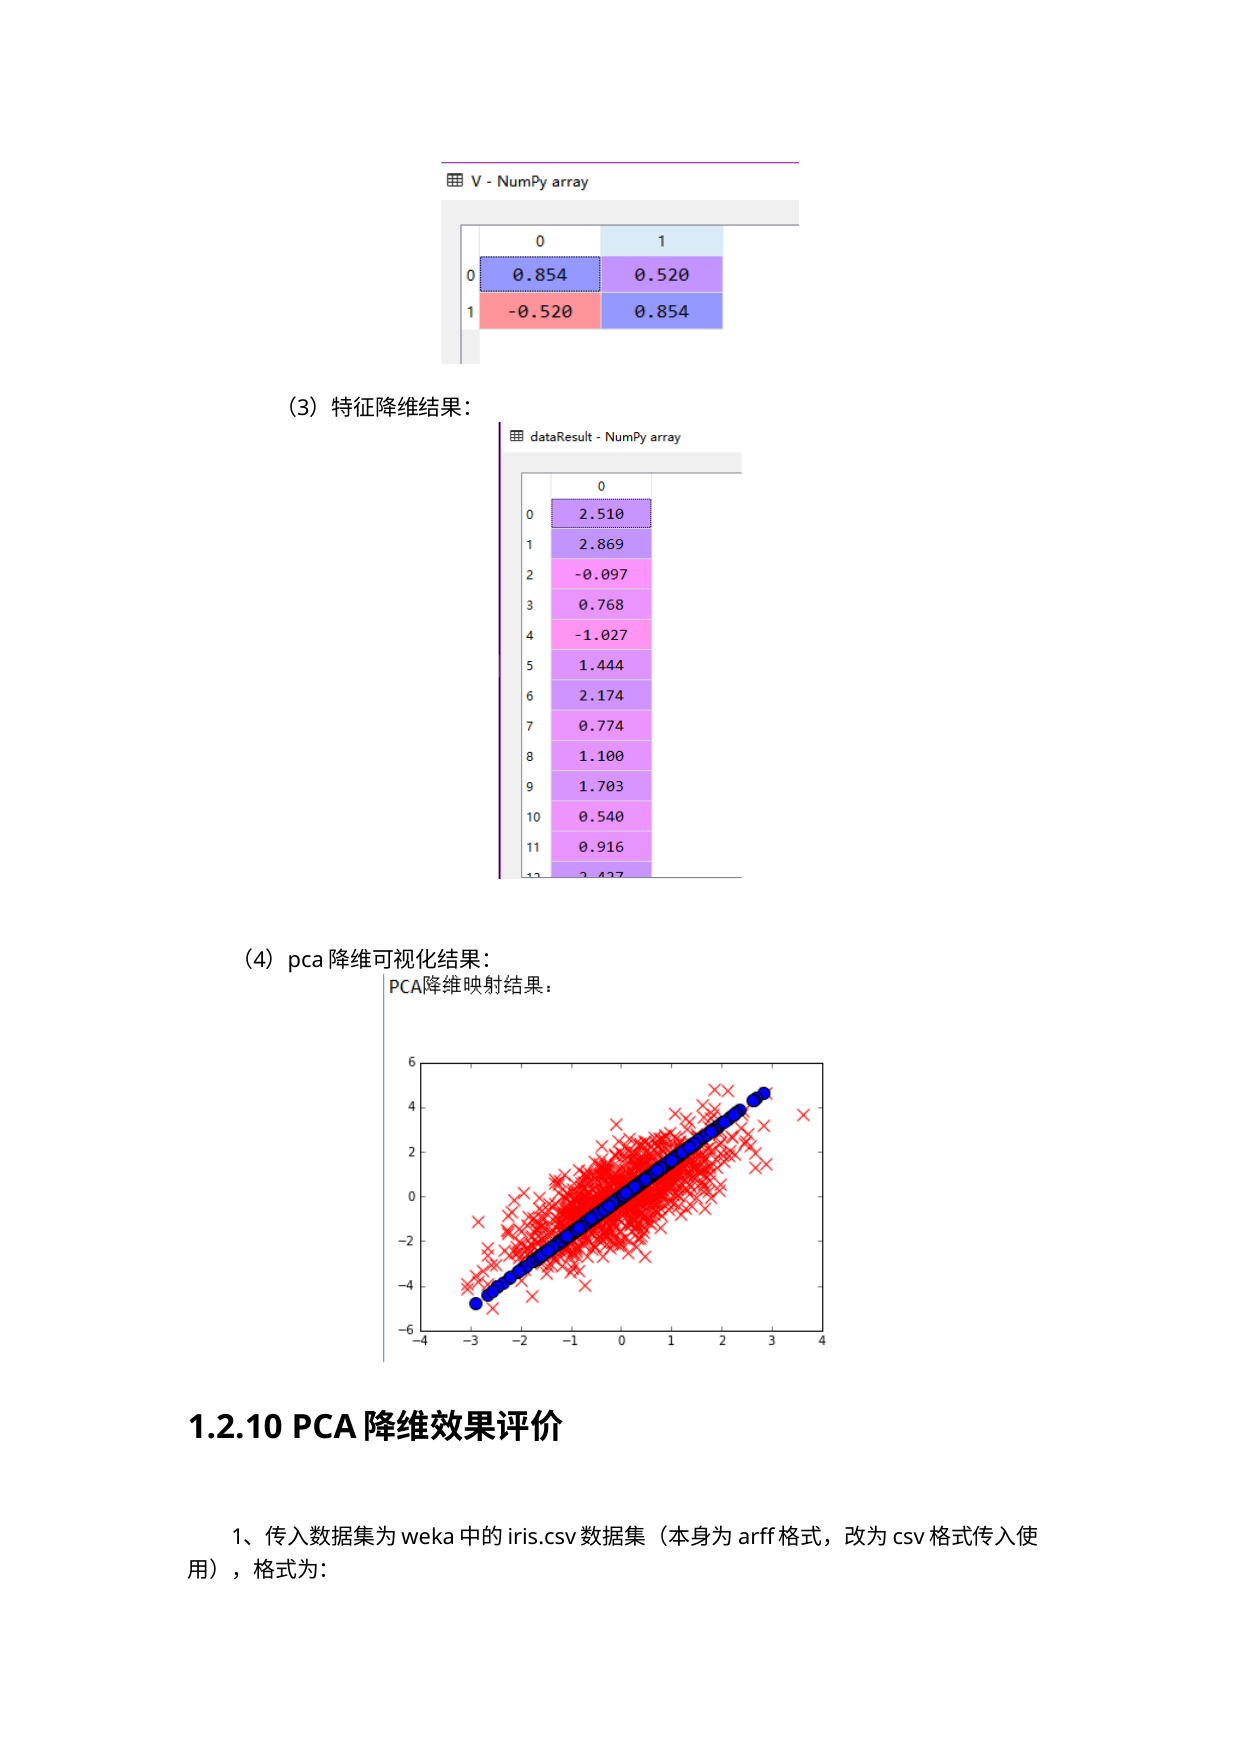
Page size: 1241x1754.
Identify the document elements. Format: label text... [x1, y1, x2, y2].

text （4）pca降维可视化结果： [187, 942, 1053, 974]
picture [498, 422, 742, 879]
picture [441, 162, 799, 364]
text （3）特征降维结果： [187, 389, 1053, 422]
subtitle 1.2.10 PCA降维效果评价 [187, 1392, 1053, 1457]
text 1、传入数据集为weka中的iris.csv数据集（本身为arff格式，改为csv格式传入使用），格式为： [187, 1519, 1053, 1584]
picture [383, 974, 857, 1362]
